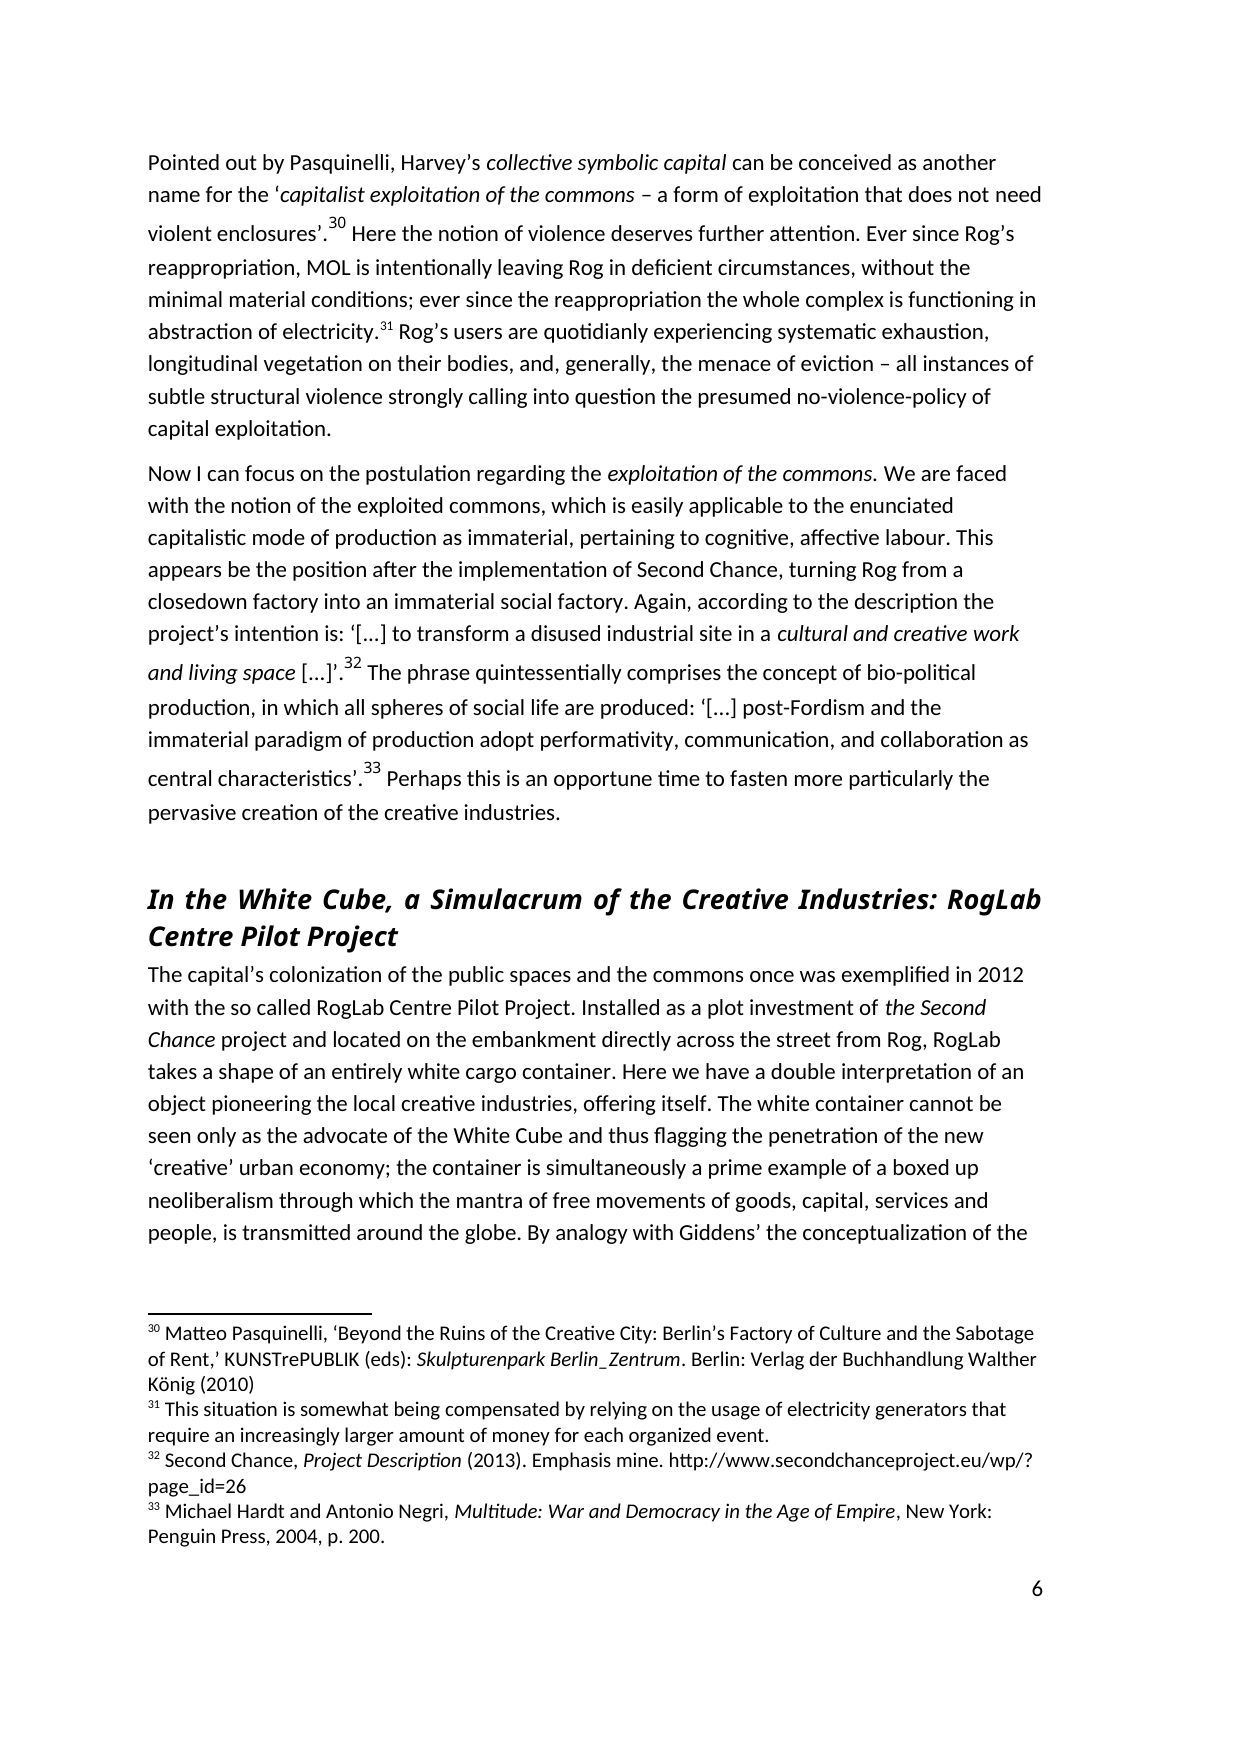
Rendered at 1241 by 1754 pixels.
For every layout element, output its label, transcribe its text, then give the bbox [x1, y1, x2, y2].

text Pointed out by Pasquinelli, Harvey’s collective symbolic capital can be conceived as another name for the ‘capitalist exploitation of the commons – a form of exploitation that does not need violent enclosures’. Here the notion of violence deserves further attention. Ever since Rog’s reappropriation, MOL is intentionally leaving Rog in deficient circumstances, without the minimal material conditions; ever since the reappropriation the whole complex is functioning in abstraction of electricity. Rog’s users are quotidianly experiencing systematic exhaustion, longitudinal vegetation on their bodies, and, generally, the menace of eviction – all instances of subtle structural violence strongly calling into question the presumed no-violence-policy of capital exploitation. [148, 148, 1043, 442]
subtitle In the White Cube, a Simulacrum of the Creative Industries: RogLab Centre Pilot Project [148, 880, 1043, 954]
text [148, 960, 1043, 1246]
text Now I can focus on the postulation regarding the exploitation of the commons. We are faced with the notion of the exploited commons, which is easily applicable to the enunciated capitalistic mode of production as immaterial, pertaining to cognitive, affective labour. This appears be the position after the implementation of Second Chance, turning Rog from a closedown factory into an immaterial social factory. Again, according to the description the project’s intention is: ‘[...] to transform a disused industrial site in a cultural and creative work and living space [...]’. The phrase quintessentially comprises the concept of bio-political production, in which all spheres of social life are produced: ‘[...] post-Fordism and the immaterial paradigm of production adopt performativity, communication, and collaboration as central characteristics’. Perhaps this is an opportune time to fasten more particularly the pervasive creation of the creative industries. [148, 459, 1043, 826]
